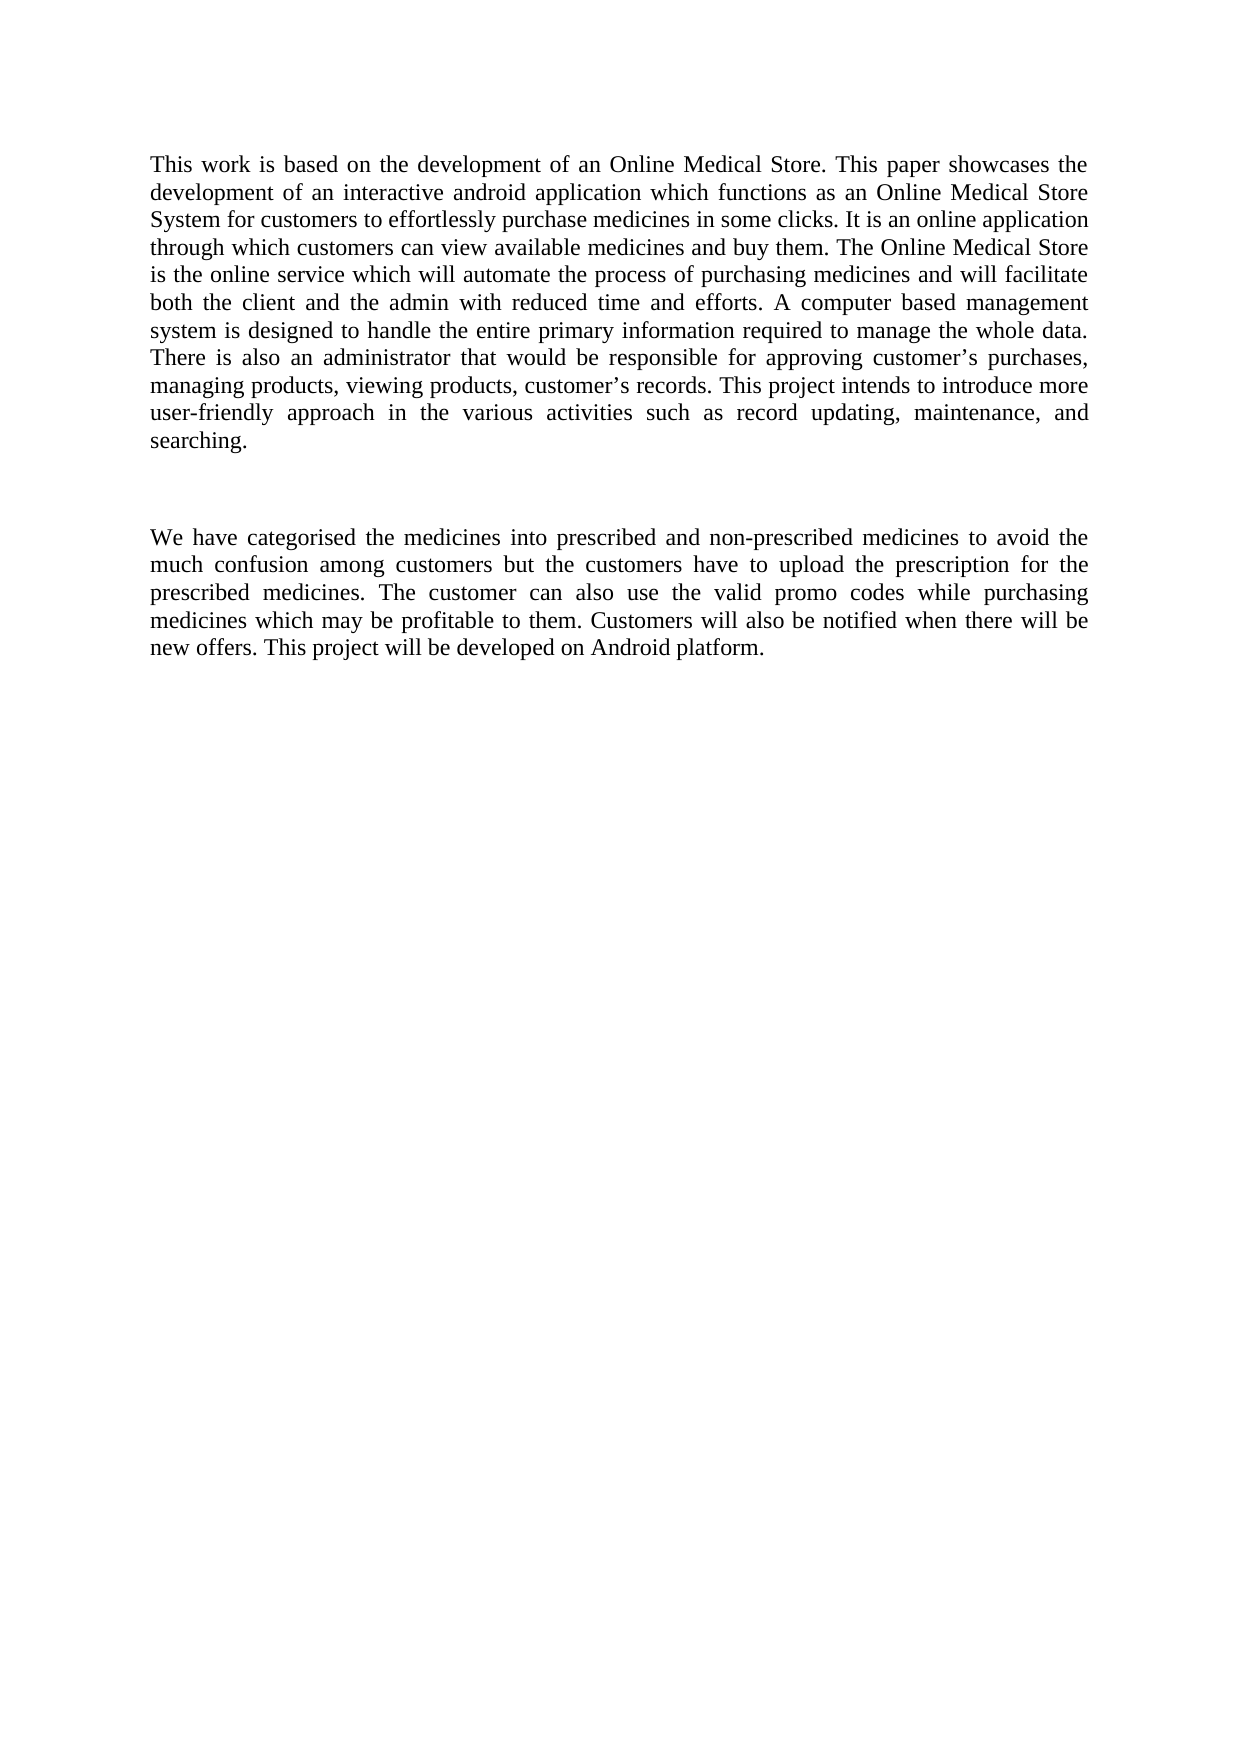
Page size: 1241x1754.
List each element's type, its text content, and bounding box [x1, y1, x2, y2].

text We have categorised the medicines into prescribed and non-prescribed medicines to avoid the much confusion among customers but the customers have to upload the prescription for the prescribed medicines. The customer can also use the valid promo codes while purchasing medicines which may be profitable to them. Customers will also be notified when there will be new offers. This project will be developed on Android platform. [150, 523, 1090, 661]
text This work is based on the development of an Online Medical Store. This paper showcases the development of an interactive android application which functions as an Online Medical Store System for customers to effortlessly purchase medicines in some clicks. It is an online application through which customers can view available medicines and buy them. The Online Medical Store is the online service which will automate the process of purchasing medicines and will facilitate both the client and the admin with reduced time and efforts. A computer based management system is designed to handle the entire primary information required to manage the whole data. There is also an administrator that would be responsible for approving customer’s purchases, managing products, viewing products, customer’s records. This project intends to introduce more user-friendly approach in the various activities such as record updating, maintenance, and searching. [150, 150, 1090, 454]
